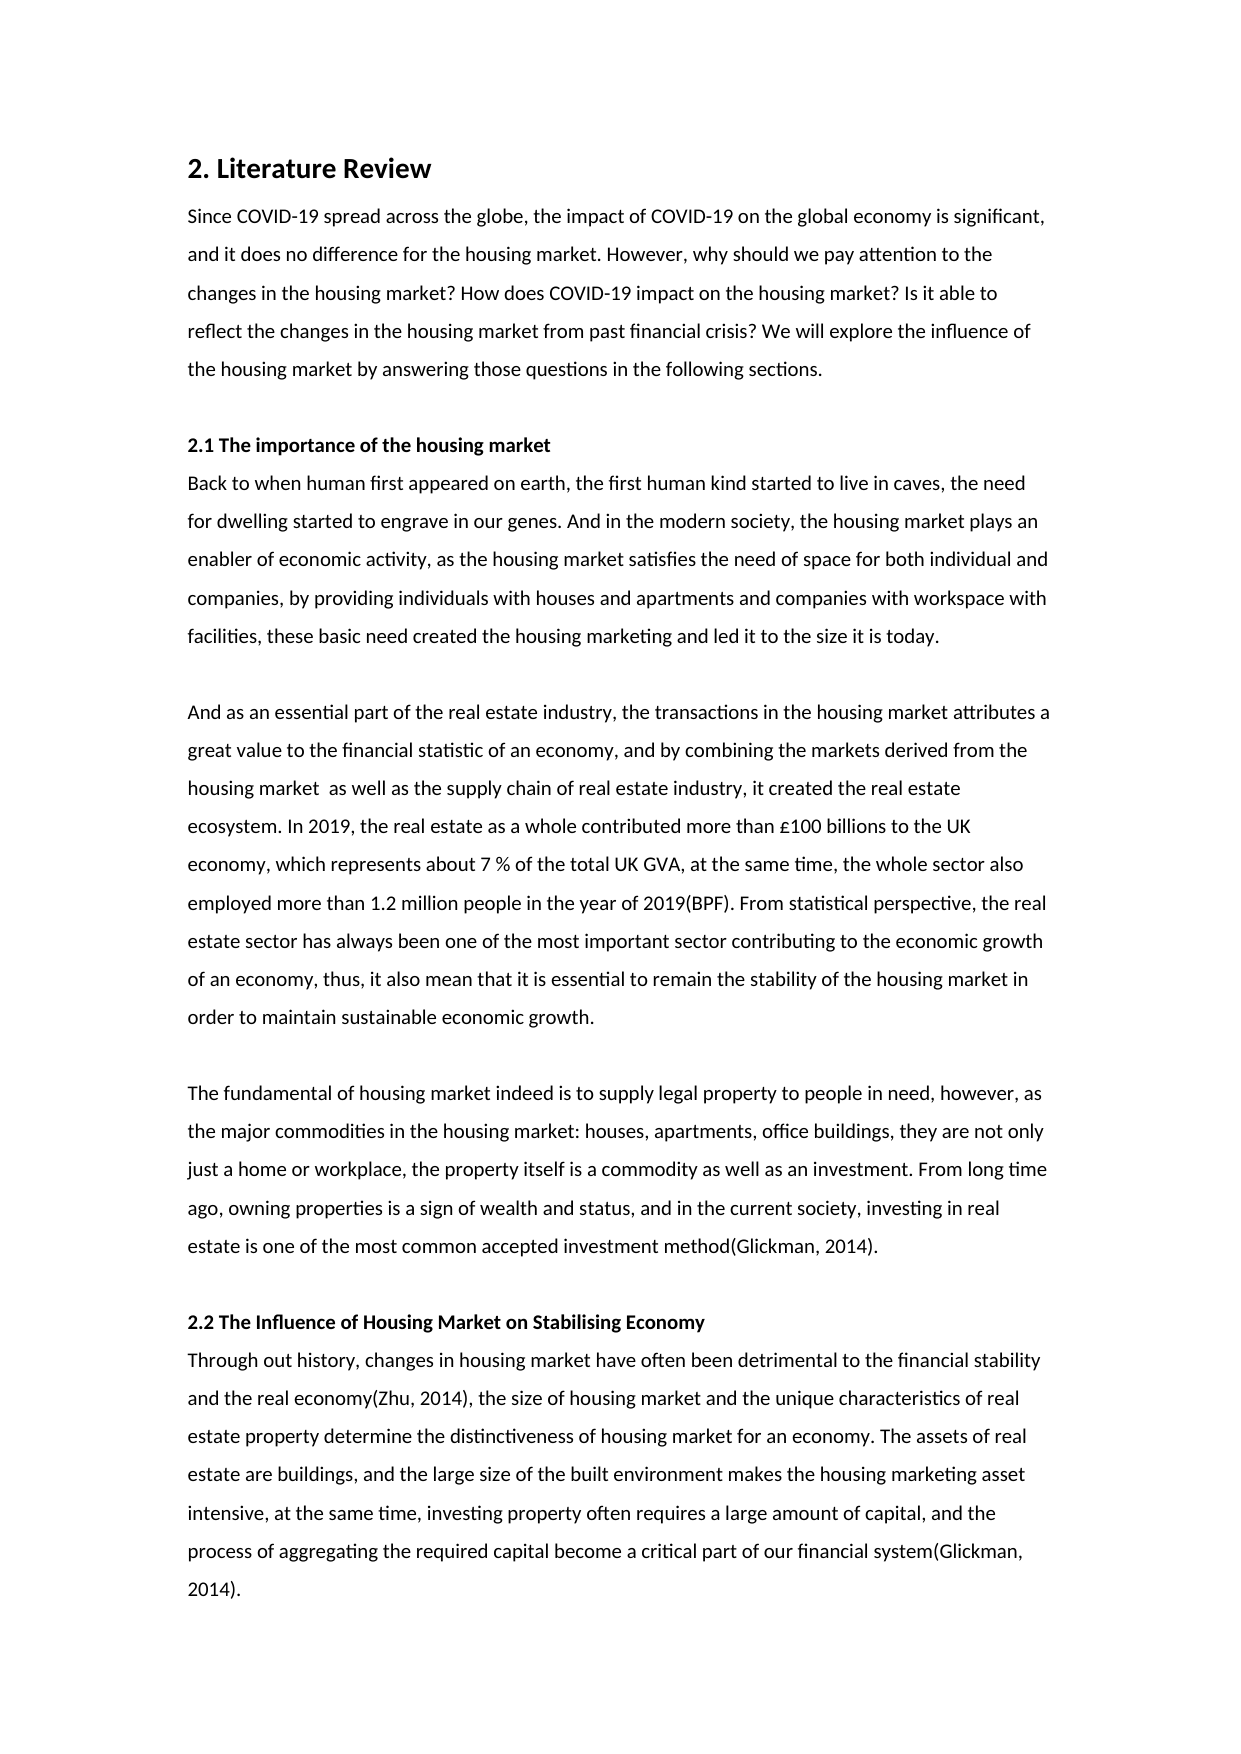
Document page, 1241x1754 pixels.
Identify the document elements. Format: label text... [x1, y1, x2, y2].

list 2.2 The Influence of Housing Market on Stabilising Economy [187, 1309, 1053, 1334]
list The fundamental of housing market indeed is to supply legal property to people in need, however, as the major commodities in the housing market: houses, apartments, office buildings, they are not only just a home or workplace, the property itself is a commodity as well as an investment. From long time ago, owning properties is a sign of wealth and status, and in the current society, investing in real estate is one of the most common accepted investment method(Glickman, 2014). [187, 1080, 1053, 1258]
list Literature Review [187, 150, 1053, 186]
list Through out history, changes in housing market have often been detrimental to the financial stability and the real economy(Zhu, 2014), the size of housing market and the unique characteristics of real estate property determine the distinctiveness of housing market for an economy. The assets of real estate are buildings, and the large size of the built environment makes the housing marketing asset intensive, at the same time, investing property often requires a large amount of capital, and the process of aggregating the required capital become a critical part of our financial system(Glickman, 2014). [187, 1347, 1053, 1601]
list Back to when human first appeared on earth, the first human kind started to live in caves, the need for dwelling started to engrave in our genes. And in the modern society, the housing market plays an enabler of economic activity, as the housing market satisfies the need of space for both individual and companies, by providing individuals with houses and apartments and companies with workspace with facilities, these basic need created the housing marketing and led it to the size it is today. [187, 470, 1053, 648]
list 2.1 The importance of the housing market [187, 432, 1053, 458]
list Since COVID-19 spread across the globe, the impact of COVID-19 on the global economy is significant, and it does no difference for the housing market. However, why should we pay attention to the changes in the housing market? How does COVID-19 impact on the housing market? Is it able to reflect the changes in the housing market from past financial crisis? We will explore the influence of the housing market by answering those questions in the following sections. [187, 203, 1053, 381]
list And as an essential part of the real estate industry, the transactions in the housing market attributes a great value to the financial statistic of an economy, and by combining the markets derived from the housing market as well as the supply chain of real estate industry, it created the real estate ecosystem. In 2019, the real estate as a whole contributed more than £100 billions to the UK economy, which represents about 7 % of the total UK GVA, at the same time, the whole sector also employed more than 1.2 million people in the year of 2019(BPF). From statistical perspective, the real estate sector has always been one of the most important sector contributing to the economic growth of an economy, thus, it also mean that it is essential to remain the stability of the housing market in order to maintain sustainable economic growth. [187, 699, 1053, 1029]
